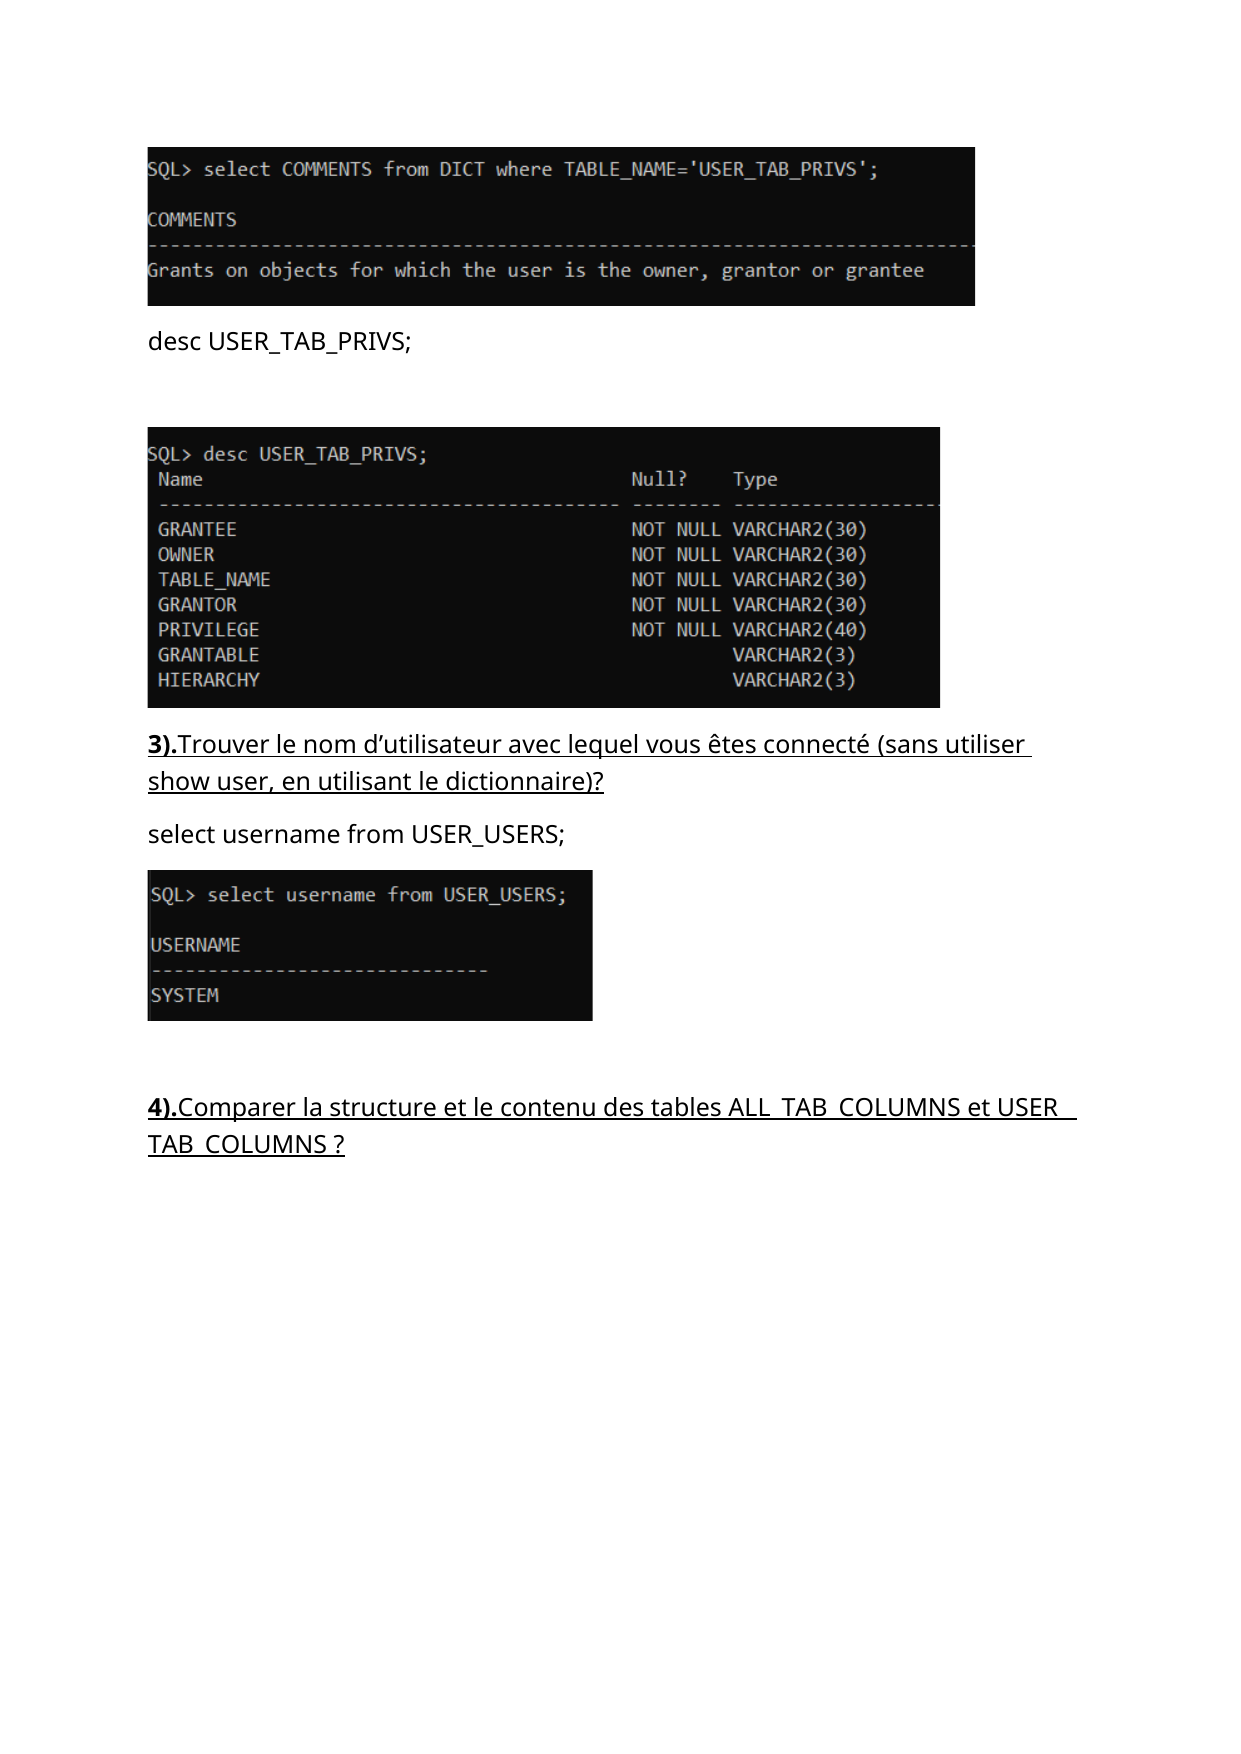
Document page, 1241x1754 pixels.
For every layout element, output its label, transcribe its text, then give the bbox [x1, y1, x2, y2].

text select username from USER_USERS; [148, 817, 1093, 851]
picture [147, 870, 593, 1021]
text 3).Trouver le nom d’utilisateur avec lequel vous êtes connecté (sans utiliser show user, en utilisant le dictionnaire)? [148, 727, 1093, 797]
text desc USER_TAB_PRIVS; [148, 324, 1093, 358]
picture [147, 147, 976, 306]
text 4).Comparer la structure et le contenu des tables ALL_TAB_COLUMNS et USER_ TAB_COLUMNS ? [148, 1089, 1093, 1160]
picture [147, 427, 941, 708]
